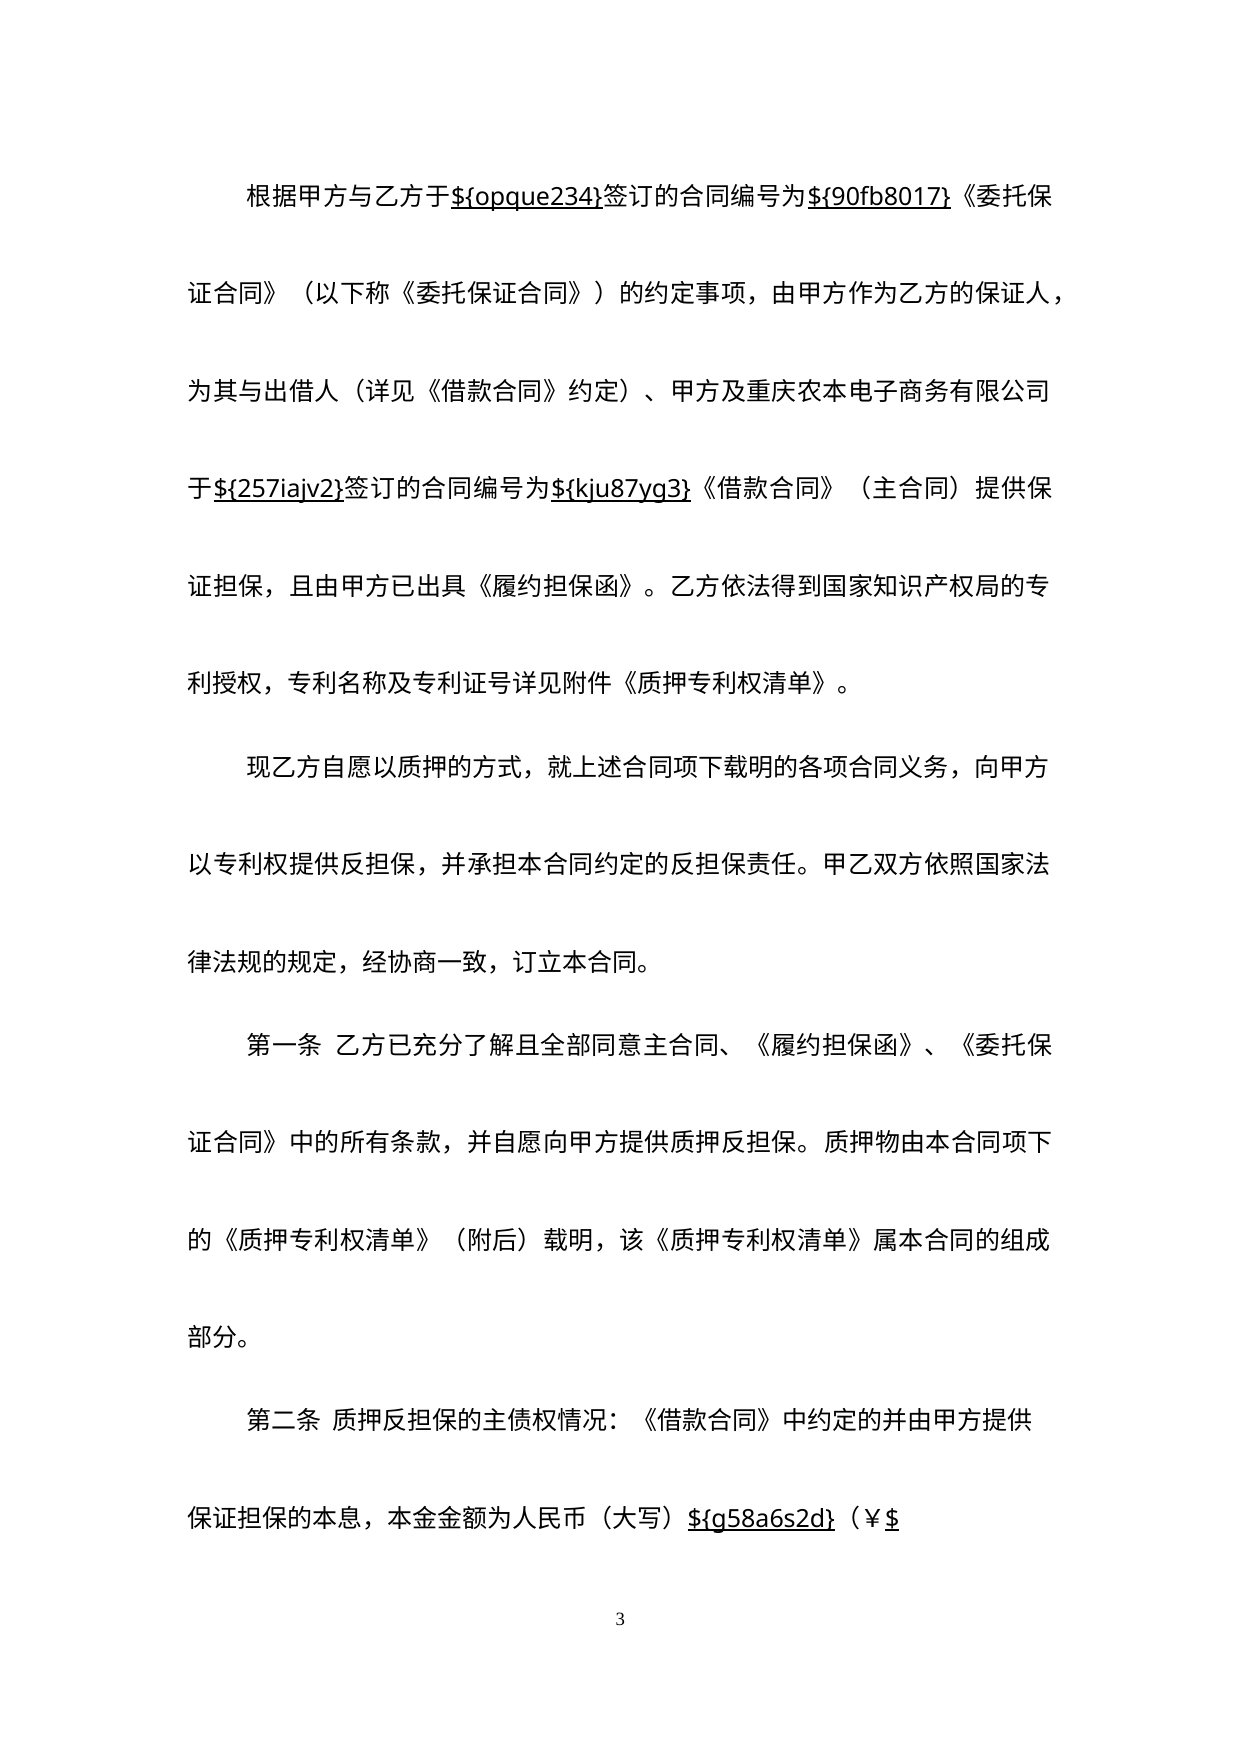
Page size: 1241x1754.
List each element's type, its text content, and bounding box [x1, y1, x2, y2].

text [187, 1386, 1053, 1549]
text 现乙方自愿以质押的方式，就上述合同项下载明的各项合同义务，向甲方以专利权提供反担保，并承担本合同约定的反担保责任。甲乙双方依照国家法律法规的规定，经协商一致，订立本合同。 [187, 733, 1053, 993]
text 根据甲方与乙方于${opque234}签订的合同编号为${90fb8017}《委托保证合同》（以下称《委托保证合同》）的约定事项，由甲方作为乙方的保证人，为其与出借人（详见《借款合同》约定）、甲方及重庆农本电子商务有限公司于${257iajv2}签订的合同编号为${kju87yg3}《借款合同》（主合同）提供保证担保，且由甲方已出具《履约担保函》。乙方依法得到国家知识产权局的专利授权，专利名称及专利证号详见附件《质押专利权清单》。 [187, 162, 1053, 714]
text 第一条 乙方已充分了解且全部同意主合同、《履约担保函》、《委托保证合同》中的所有条款，并自愿向甲方提供质押反担保。质押物由本合同项下的《质押专利权清单》（附后）载明，该《质押专利权清单》属本合同的组成部分。 [187, 1011, 1053, 1368]
